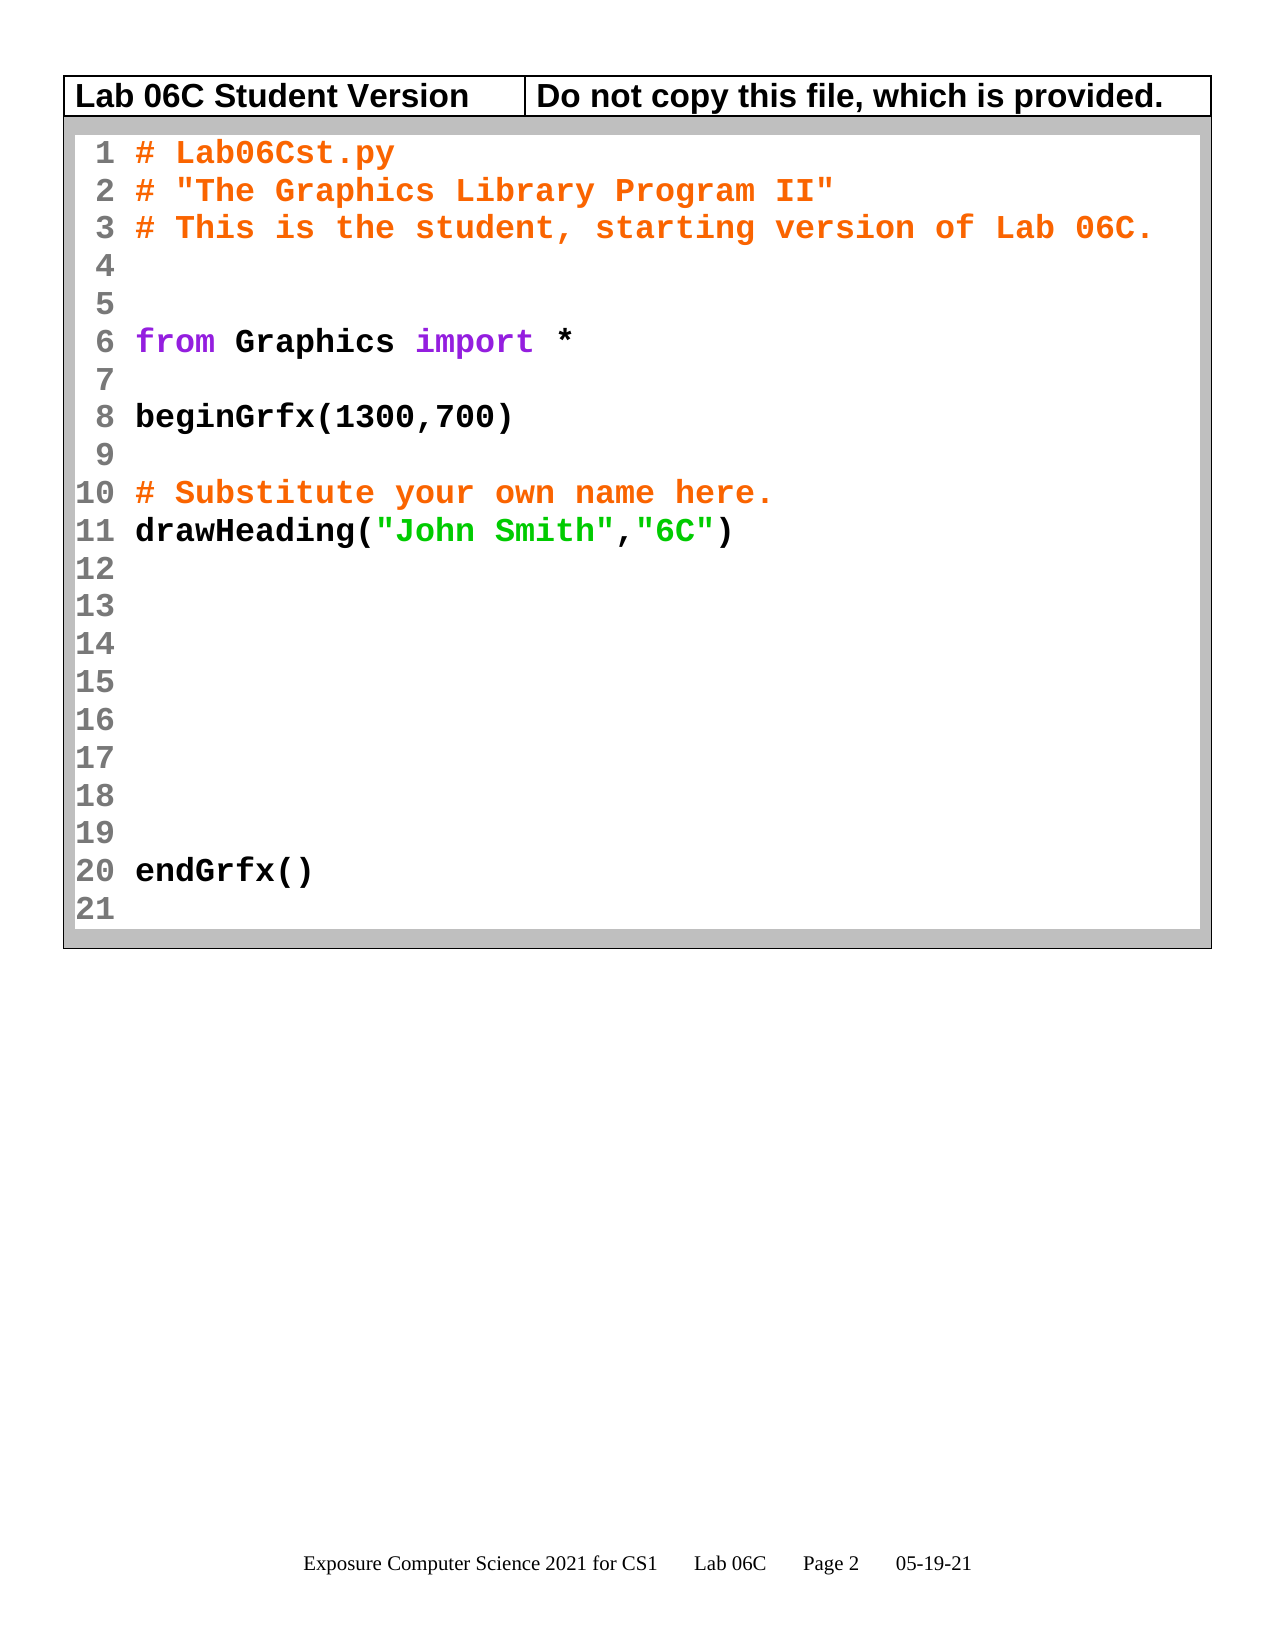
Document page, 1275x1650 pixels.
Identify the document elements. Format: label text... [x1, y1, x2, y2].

table_header Do not copy this file, which is provided. [526, 77, 1210, 115]
table_cell 1 # Lab06Cst.py 2 # "The Graphics Library Program II" 3 # This is the student, starting version of Lab 06C. 4 5 6 from Graphics import * 7 8 beginGrfx(1300,700) 9 10 # Substitute your own name here. 11 drawHeading("John Smith","6C") 12 13 14 15 16 17 18 19 20 endGrfx() 21 [64, 117, 1211, 948]
table_header Lab 06C Student Version [65, 77, 524, 115]
